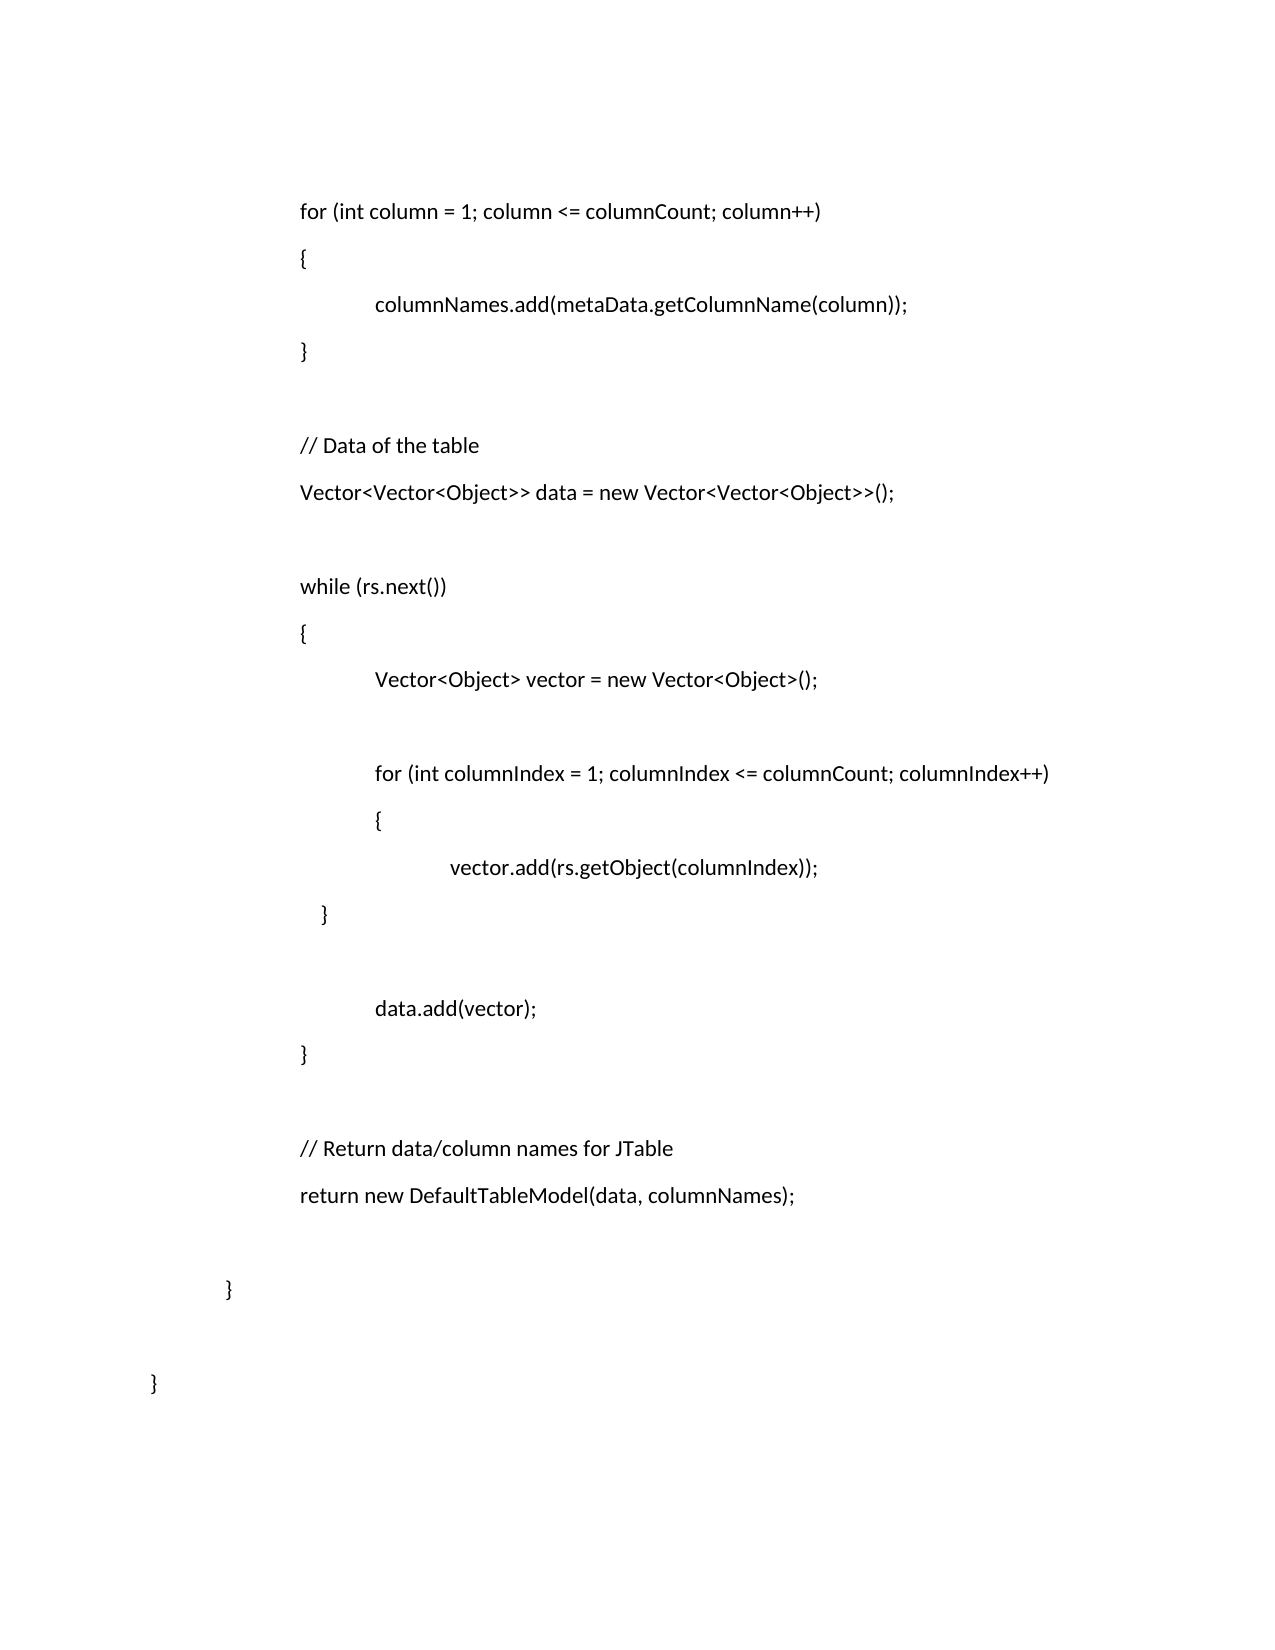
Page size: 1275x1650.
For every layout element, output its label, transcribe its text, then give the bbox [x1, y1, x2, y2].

text } [150, 1275, 1125, 1303]
text { [150, 806, 1125, 834]
text // Data of the table [150, 431, 1125, 459]
text } [150, 900, 1125, 928]
text Vector<Object> vector = new Vector<Object>(); [150, 666, 1125, 694]
text while (rs.next()) [150, 572, 1125, 600]
text { [150, 244, 1125, 272]
text columnNames.add(metaData.getColumnName(column)); [150, 291, 1125, 319]
text for (int column = 1; column <= columnCount; column++) [150, 197, 1125, 225]
text data.add(vector); [150, 994, 1125, 1022]
text } [150, 1369, 1125, 1397]
text { [150, 619, 1125, 647]
text } [150, 1041, 1125, 1069]
text vector.add(rs.getObject(columnIndex)); [150, 853, 1125, 881]
text Vector<Vector<Object>> data = new Vector<Vector<Object>>(); [150, 478, 1125, 506]
text } [150, 337, 1125, 366]
text for (int columnIndex = 1; columnIndex <= columnCount; columnIndex++) [150, 759, 1125, 787]
text // Return data/column names for JTable [150, 1134, 1125, 1162]
text return new DefaultTableModel(data, columnNames); [150, 1181, 1125, 1209]
